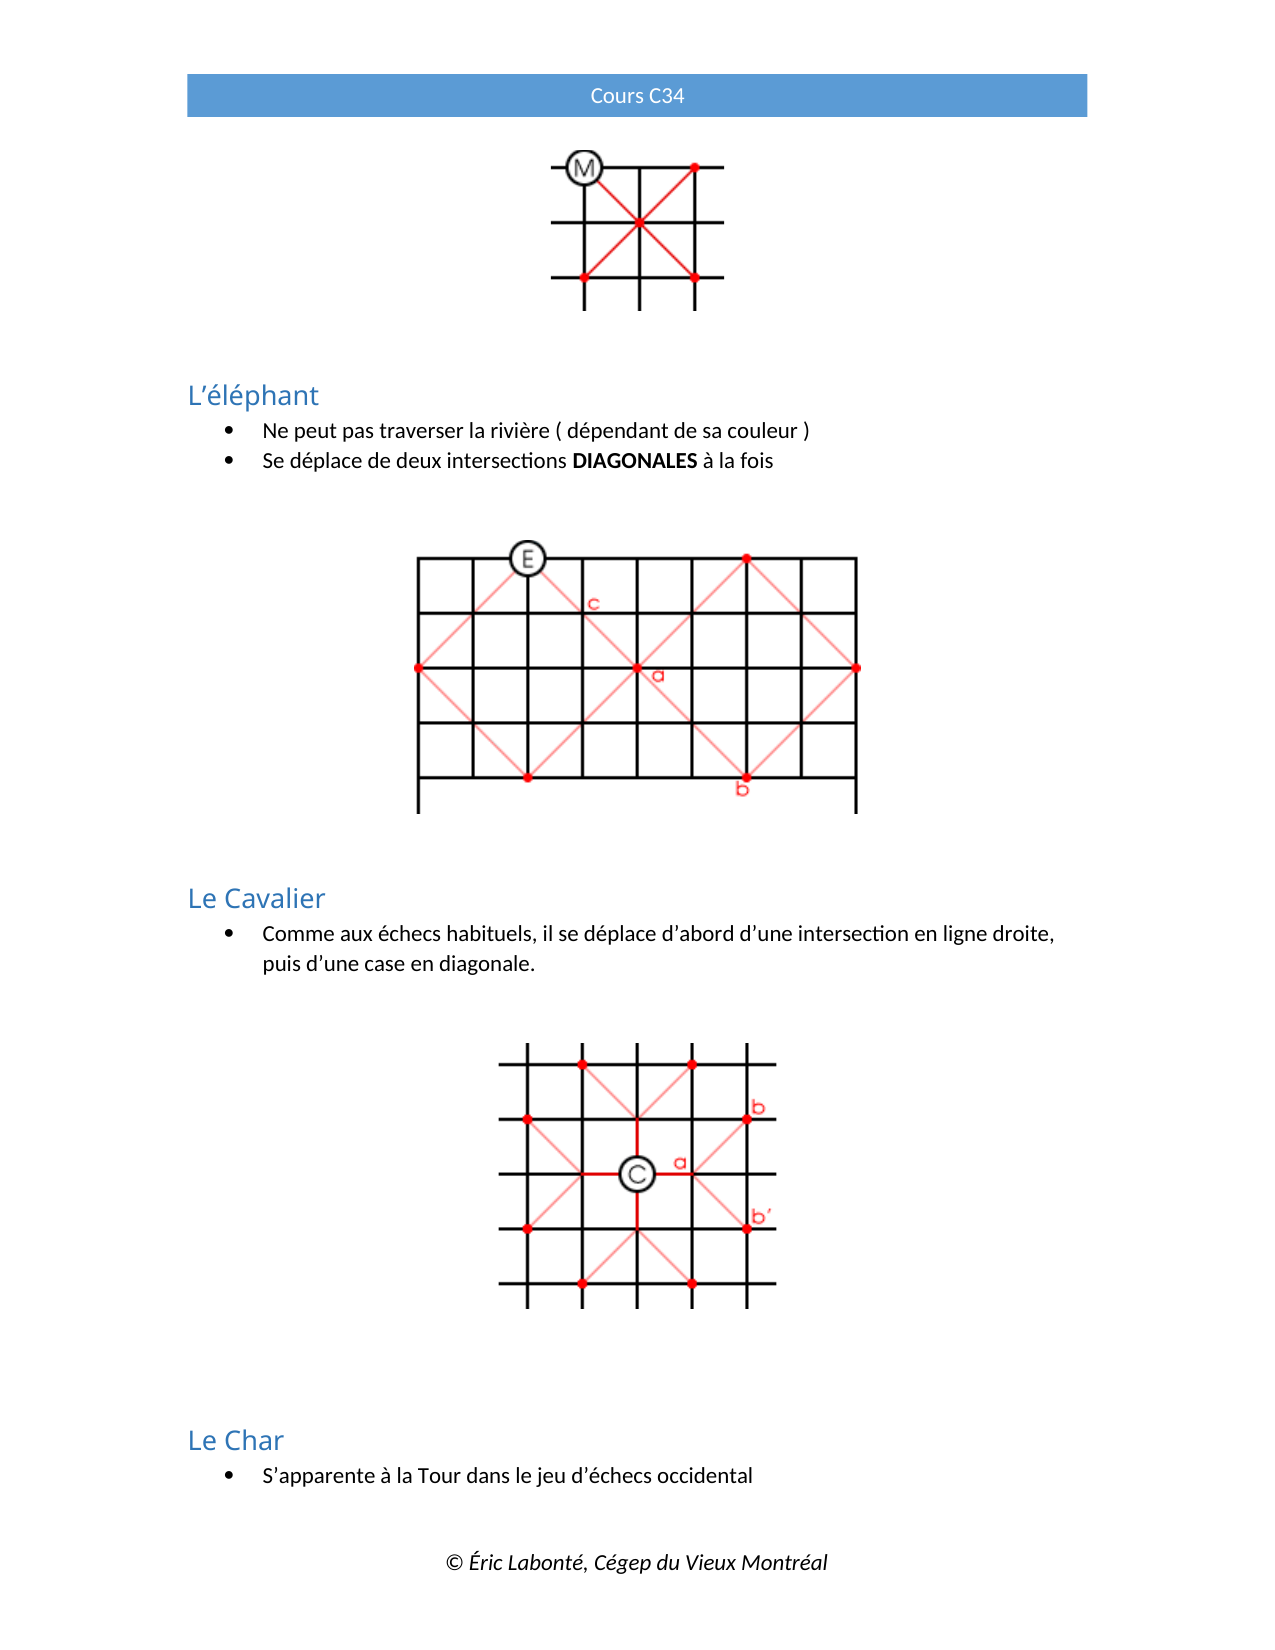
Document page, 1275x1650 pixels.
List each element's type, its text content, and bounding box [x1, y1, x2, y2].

subtitle Le Char [187, 1422, 1087, 1458]
picture [550, 150, 725, 311]
list Ne peut pas traverser la rivière ( dépendant de sa couleur ) [225, 416, 1087, 444]
subtitle L’éléphant [187, 377, 1087, 413]
subtitle Le Cavalier [187, 879, 1087, 916]
picture [414, 540, 861, 814]
list Comme aux échecs habituels, il se déplace d’abord d’une intersection en ligne droite, puis d’une case en diagonale. [225, 919, 1087, 978]
list Se déplace de deux intersections DIAGONALES à la fois [225, 447, 1087, 475]
list S’apparente à la Tour dans le jeu d’échecs occidental [225, 1461, 1087, 1489]
picture [498, 1043, 777, 1309]
